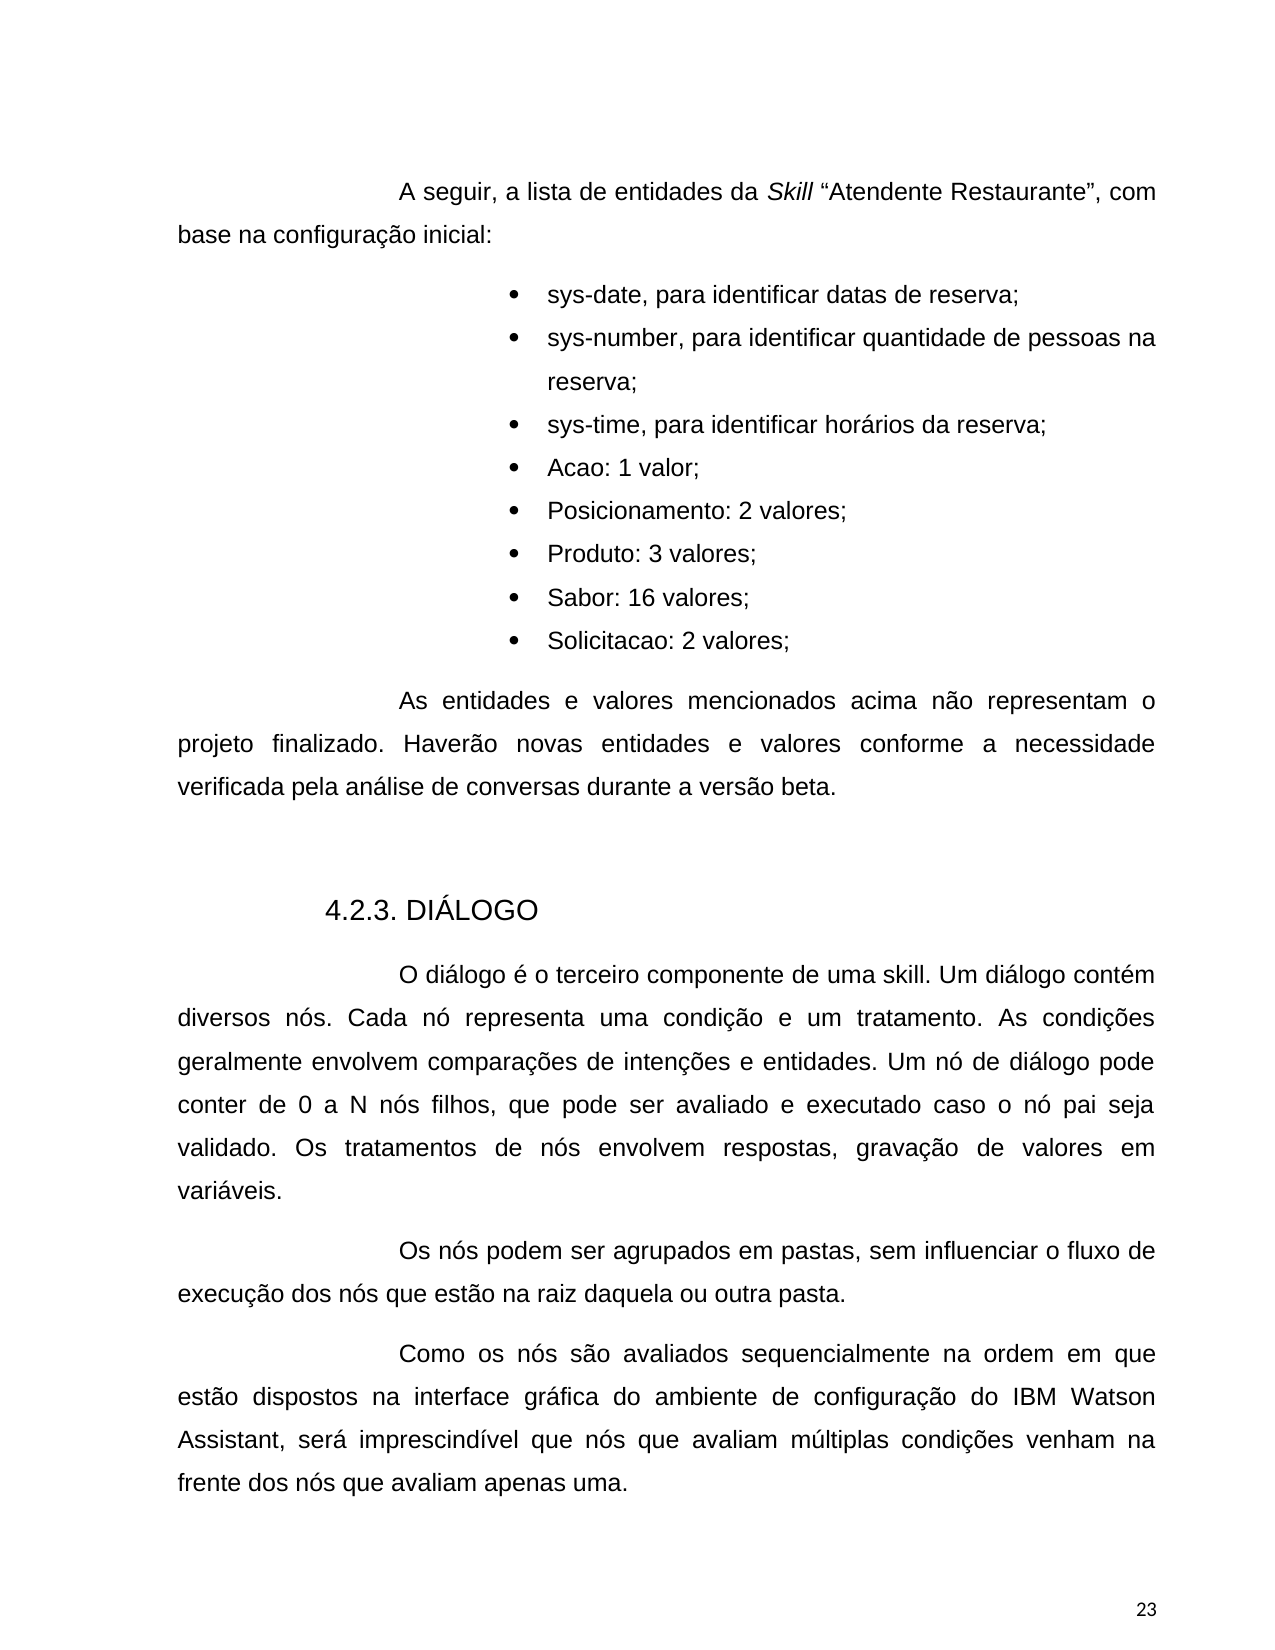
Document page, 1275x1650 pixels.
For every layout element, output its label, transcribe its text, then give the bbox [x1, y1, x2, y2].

text As entidades e valores mencionados acima não representam o projeto finalizado. Haverão novas entidades e valores conforme a necessidade verificada pela análise de conversas durante a versão beta. [177, 686, 1157, 801]
list sys-time, para identificar horários da reserva; [509, 410, 1157, 438]
list Produto: 3 valores; [509, 539, 1157, 568]
text A seguir, a lista de entidades da Skill “Atendente Restaurante”, com base na configuração inicial: [177, 177, 1157, 249]
list Posicionamento: 2 valores; [509, 496, 1157, 525]
list Solicitacao: 2 valores; [509, 626, 1157, 655]
list Sabor: 16 valores; [509, 583, 1157, 611]
text Os nós podem ser agrupados em pastas, sem influenciar o fluxo de execução dos nós que estão na raiz daquela ou outra pasta. [177, 1236, 1157, 1307]
list sys-number, para identificar quantidade de pessoas na reserva; [509, 323, 1157, 395]
list Acao: 1 valor; [509, 453, 1157, 482]
list sys-date, para identificar datas de reserva; [509, 280, 1157, 309]
text 4.2.3. DIÁLOGO [177, 893, 1157, 927]
